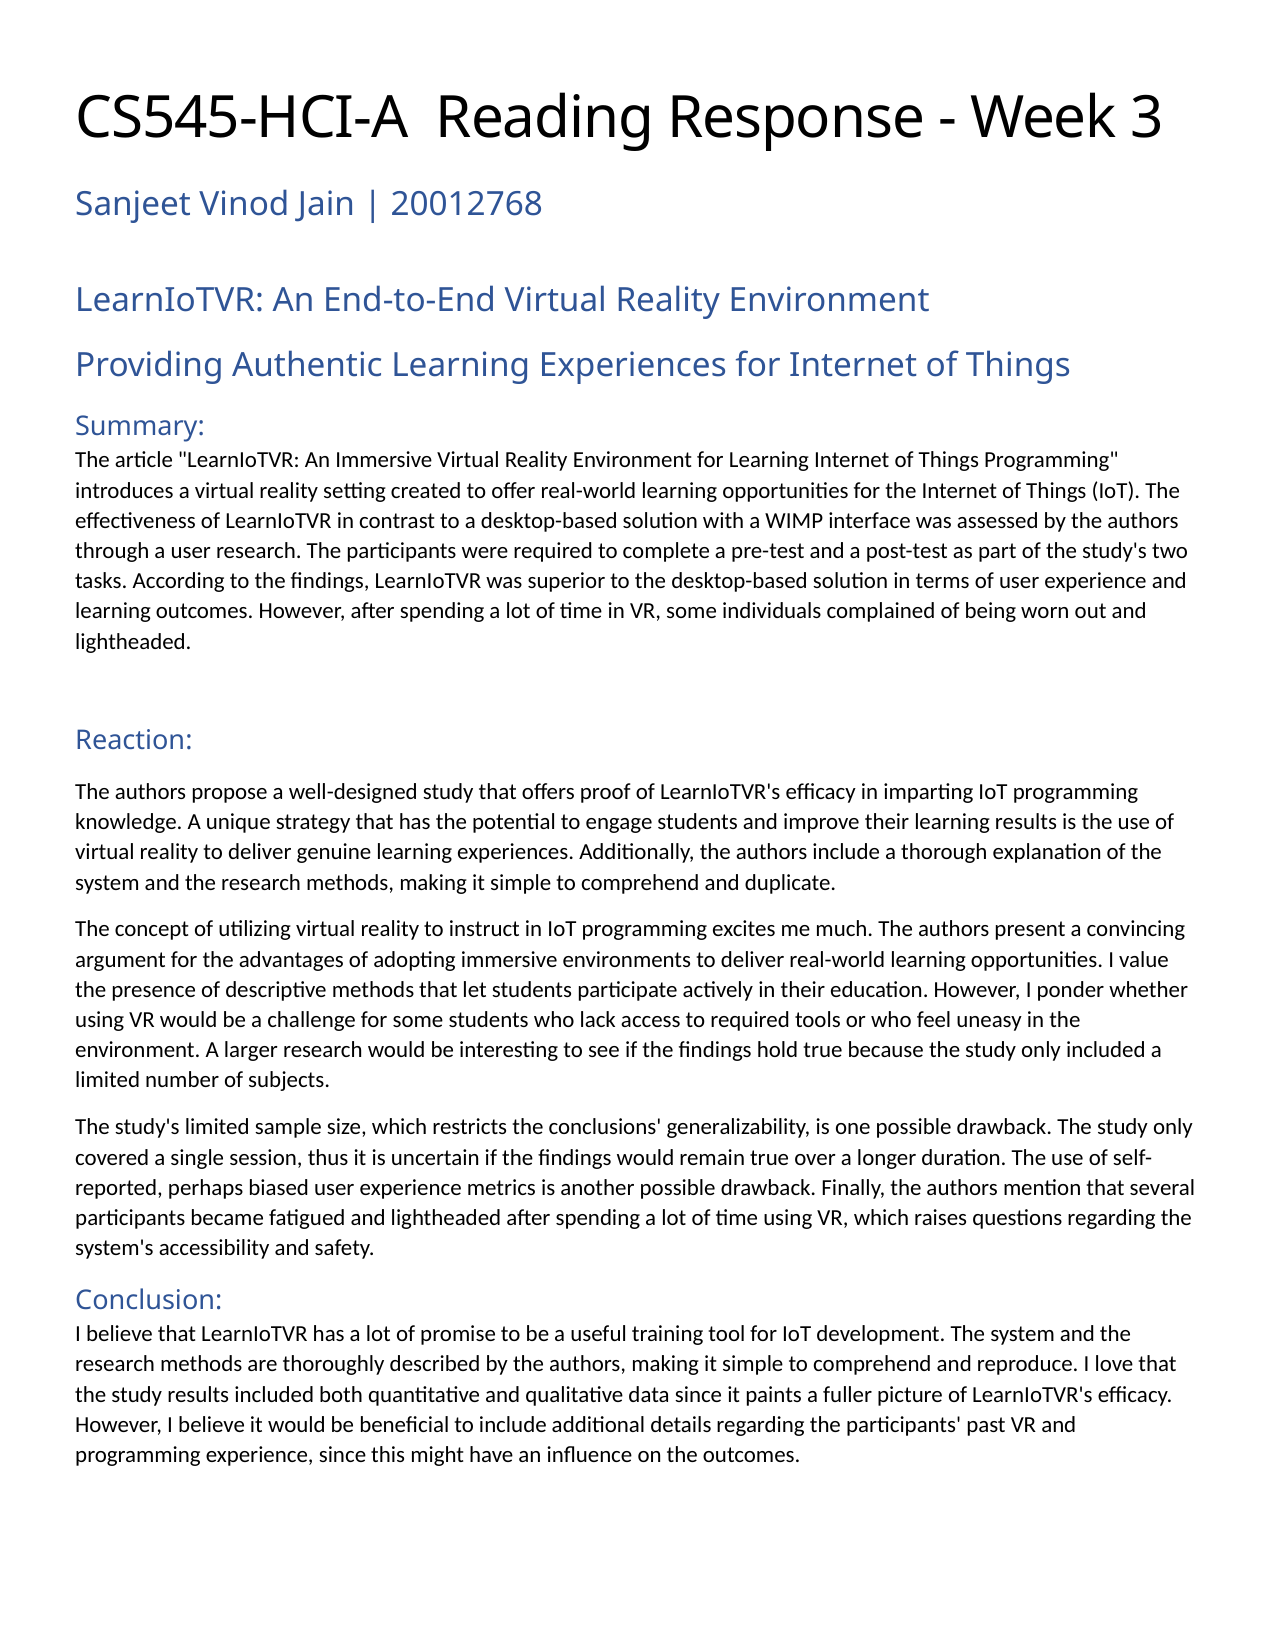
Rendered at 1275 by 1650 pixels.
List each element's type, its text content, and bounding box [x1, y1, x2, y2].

text Providing Authentic Learning Experiences for Internet of Things [75, 341, 1200, 386]
text Conclusion: I believe that LearnIoTVR has a lot of promise to be a useful training tool for IoT development. The system and the research methods are thoroughly described by the authors, making it simple to comprehend and reproduce. I love that the study results included both quantitative and qualitative data since it paints a fuller picture of LearnIoTVR's efficacy. However, I believe it would be beneficial to include additional details regarding the participants' past VR and programming experience, since this might have an influence on the outcomes. [75, 1280, 1200, 1468]
text The study's limited sample size, which restricts the conclusions' generalizability, is one possible drawback. The study only covered a single session, thus it is uncertain if the findings would remain true over a longer duration. The use of self-reported, perhaps biased user experience metrics is another possible drawback. Finally, the authors mention that several participants became fatigued and lightheaded after spending a lot of time using VR, which raises questions regarding the system's accessibility and safety. [75, 1112, 1200, 1261]
title CS545-HCI-A Reading Response - Week 3 [75, 75, 1200, 154]
text LearnIoTVR: An End-to-End Virtual Reality Environment [75, 275, 1200, 321]
text The authors propose a well-designed study that offers proof of LearnIoTVR's efficacy in imparting IoT programming knowledge. A unique strategy that has the potential to engage students and improve their learning results is the use of virtual reality to deliver genuine learning experiences. Additionally, the authors include a thorough explanation of the system and the research methods, making it simple to comprehend and duplicate. [75, 777, 1200, 896]
text Summary: The article "LearnIoTVR: An Immersive Virtual Reality Environment for Learning Internet of Things Programming" introduces a virtual reality setting created to offer real-world learning opportunities for the Internet of Things (IoT). The effectiveness of LearnIoTVR in contrast to a desktop-based solution with a WIMP interface was assessed by the authors through a user research. The participants were required to complete a pre-test and a post-test as part of the study's two tasks. According to the findings, LearnIoTVR was superior to the desktop-based solution in terms of user experience and learning outcomes. However, after spending a lot of time in VR, some individuals complained of being worn out and lightheaded. [75, 407, 1200, 655]
text The concept of utilizing virtual reality to instruct in IoT programming excites me much. The authors present a convincing argument for the advantages of adopting immersive environments to deliver real-world learning opportunities. I value the presence of descriptive methods that let students participate actively in their education. However, I ponder whether using VR would be a challenge for some students who lack access to required tools or who feel uneasy in the environment. A larger research would be interesting to see if the findings hold true because the study only included a limited number of subjects. [75, 914, 1200, 1094]
text Reaction: [75, 721, 1200, 757]
subtitle Sanjeet Vinod Jain | 20012768 [75, 179, 1200, 225]
